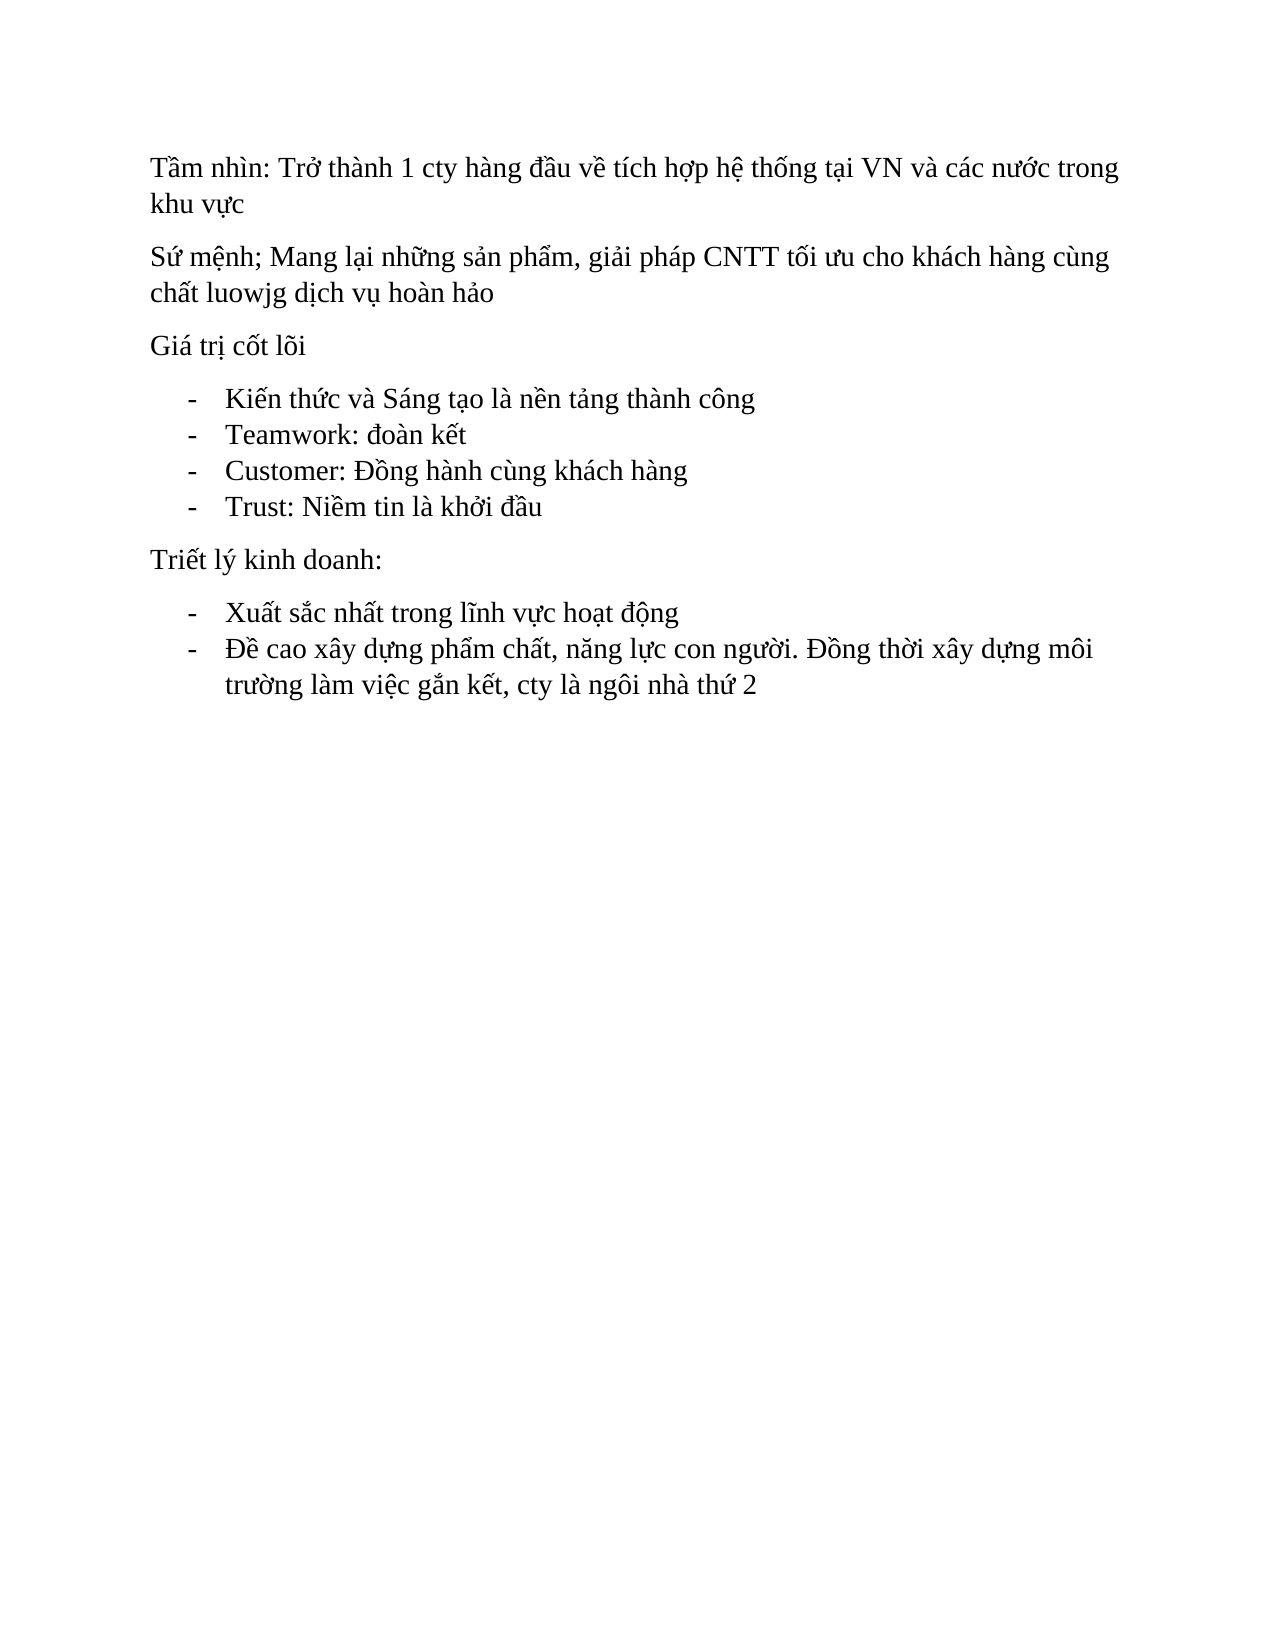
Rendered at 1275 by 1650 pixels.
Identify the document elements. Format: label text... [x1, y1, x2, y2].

text Giá trị cốt lõi [150, 328, 1125, 361]
text Sứ mệnh; Mang lại những sản phẩm, giải pháp CNTT tối ưu cho khách hàng cùng chất luowjg dịch vụ hoàn hảo [150, 239, 1125, 309]
text Triết lý kinh doanh: [150, 542, 1125, 576]
list Trust: Niềm tin là khởi đầu [187, 489, 1125, 523]
list Customer: Đồng hành cùng khách hàng [187, 453, 1125, 487]
list Đề cao xây dựng phẩm chất, năng lực con người. Đồng thời xây dựng môi trường làm việc gắn kết, cty là ngôi nhà thứ 2 [187, 631, 1125, 701]
list Xuất sắc nhất trong lĩnh vực hoạt động [187, 595, 1125, 628]
list Kiến thức và Sáng tạo là nền tảng thành công [187, 381, 1125, 414]
list Teamwork: đoàn kết [187, 417, 1125, 450]
text Tầm nhìn: Trở thành 1 cty hàng đầu về tích hợp hệ thống tại VN và các nước trong khu vực [150, 150, 1125, 220]
